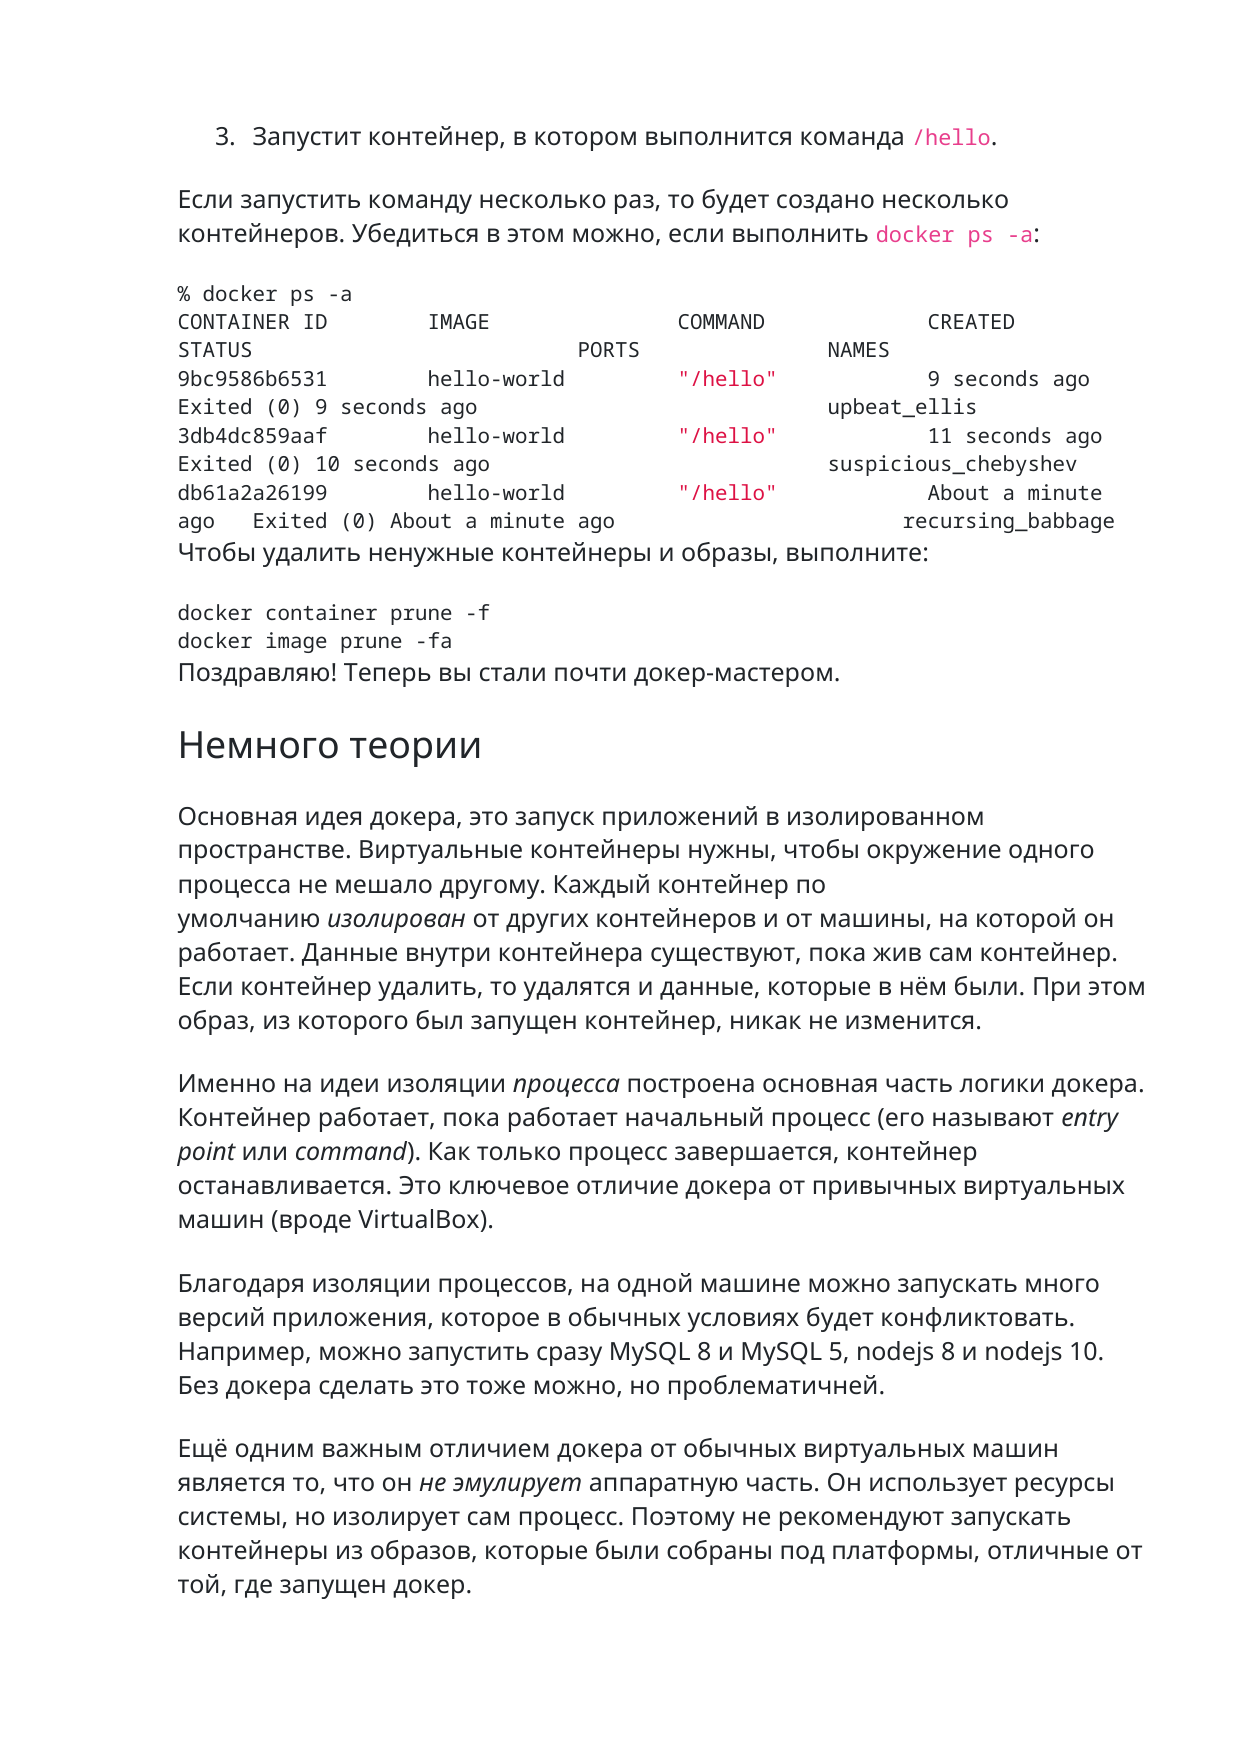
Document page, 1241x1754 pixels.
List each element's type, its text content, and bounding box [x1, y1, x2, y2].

text Именно на идеи изоляции процесса построена основная часть логики докера. Контейнер работает, пока работает начальный процесс (его называют entry point или command). Как только процесс завершается, контейнер останавливается. Это ключевое отличие докера от привычных виртуальных машин (вроде VirtualBox). [177, 1066, 1152, 1236]
text Благодаря изоляции процессов, на одной машине можно запускать много версий приложения, которое в обычных условиях будет конфликтовать. Например, можно запустить сразу MySQL 8 и MySQL 5, nodejs 8 и nodejs 10. Без докера сделать это тоже можно, но проблематичней. [177, 1265, 1152, 1401]
text Поздравляю! Теперь вы стали почти докер-мастером. [177, 655, 1152, 689]
text db61a2a26199 hello-world "/hello" About a minute ago Exited (0) About a minute ago recursing_babbage [177, 478, 1152, 534]
text Основная идея докера, это запуск приложений в изолированном пространстве. Виртуальные контейнеры нужны, чтобы окружение одного процесса не мешало другому. Каждый контейнер по умолчанию изолирован от других контейнеров и от машины, на которой он работает. Данные внутри контейнера существуют, пока жив сам контейнер. Если контейнер удалить, то удалятся и данные, которые в нём были. При этом образ, из которого был запущен контейнер, никак не изменится. [177, 798, 1152, 1037]
text 3db4dc859aaf hello-world "/hello" 11 seconds ago Exited (0) 10 seconds ago suspicious_chebyshev [177, 421, 1152, 478]
text Ещё одним важным отличием докера от обычных виртуальных машин является то, что он не эмулирует аппаратную часть. Он использует ресурсы системы, но изолирует сам процесс. Поэтому не рекомендуют запускать контейнеры из образов, которые были собраны под платформы, отличные от той, где запущен докер. [177, 1431, 1152, 1601]
text Чтобы удалить ненужные контейнеры и образы, выполните: [177, 534, 1152, 569]
text Немного теории [177, 718, 1152, 769]
text CONTAINER ID IMAGE COMMAND CREATED STATUS PORTS NAMES [177, 307, 1152, 364]
list Запустит контейнер, в котором выполнится команда /hello. [215, 118, 1152, 152]
text docker container prune -f [177, 598, 1152, 626]
text % docker ps -a [177, 279, 1152, 307]
text docker image prune -fa [177, 626, 1152, 655]
text 9bc9586b6531 hello-world "/hello" 9 seconds ago Exited (0) 9 seconds ago upbeat_ellis [177, 364, 1152, 421]
text Если запустить команду несколько раз, то будет создано несколько контейнеров. Убедиться в этом можно, если выполнить docker ps -a: [177, 181, 1152, 249]
